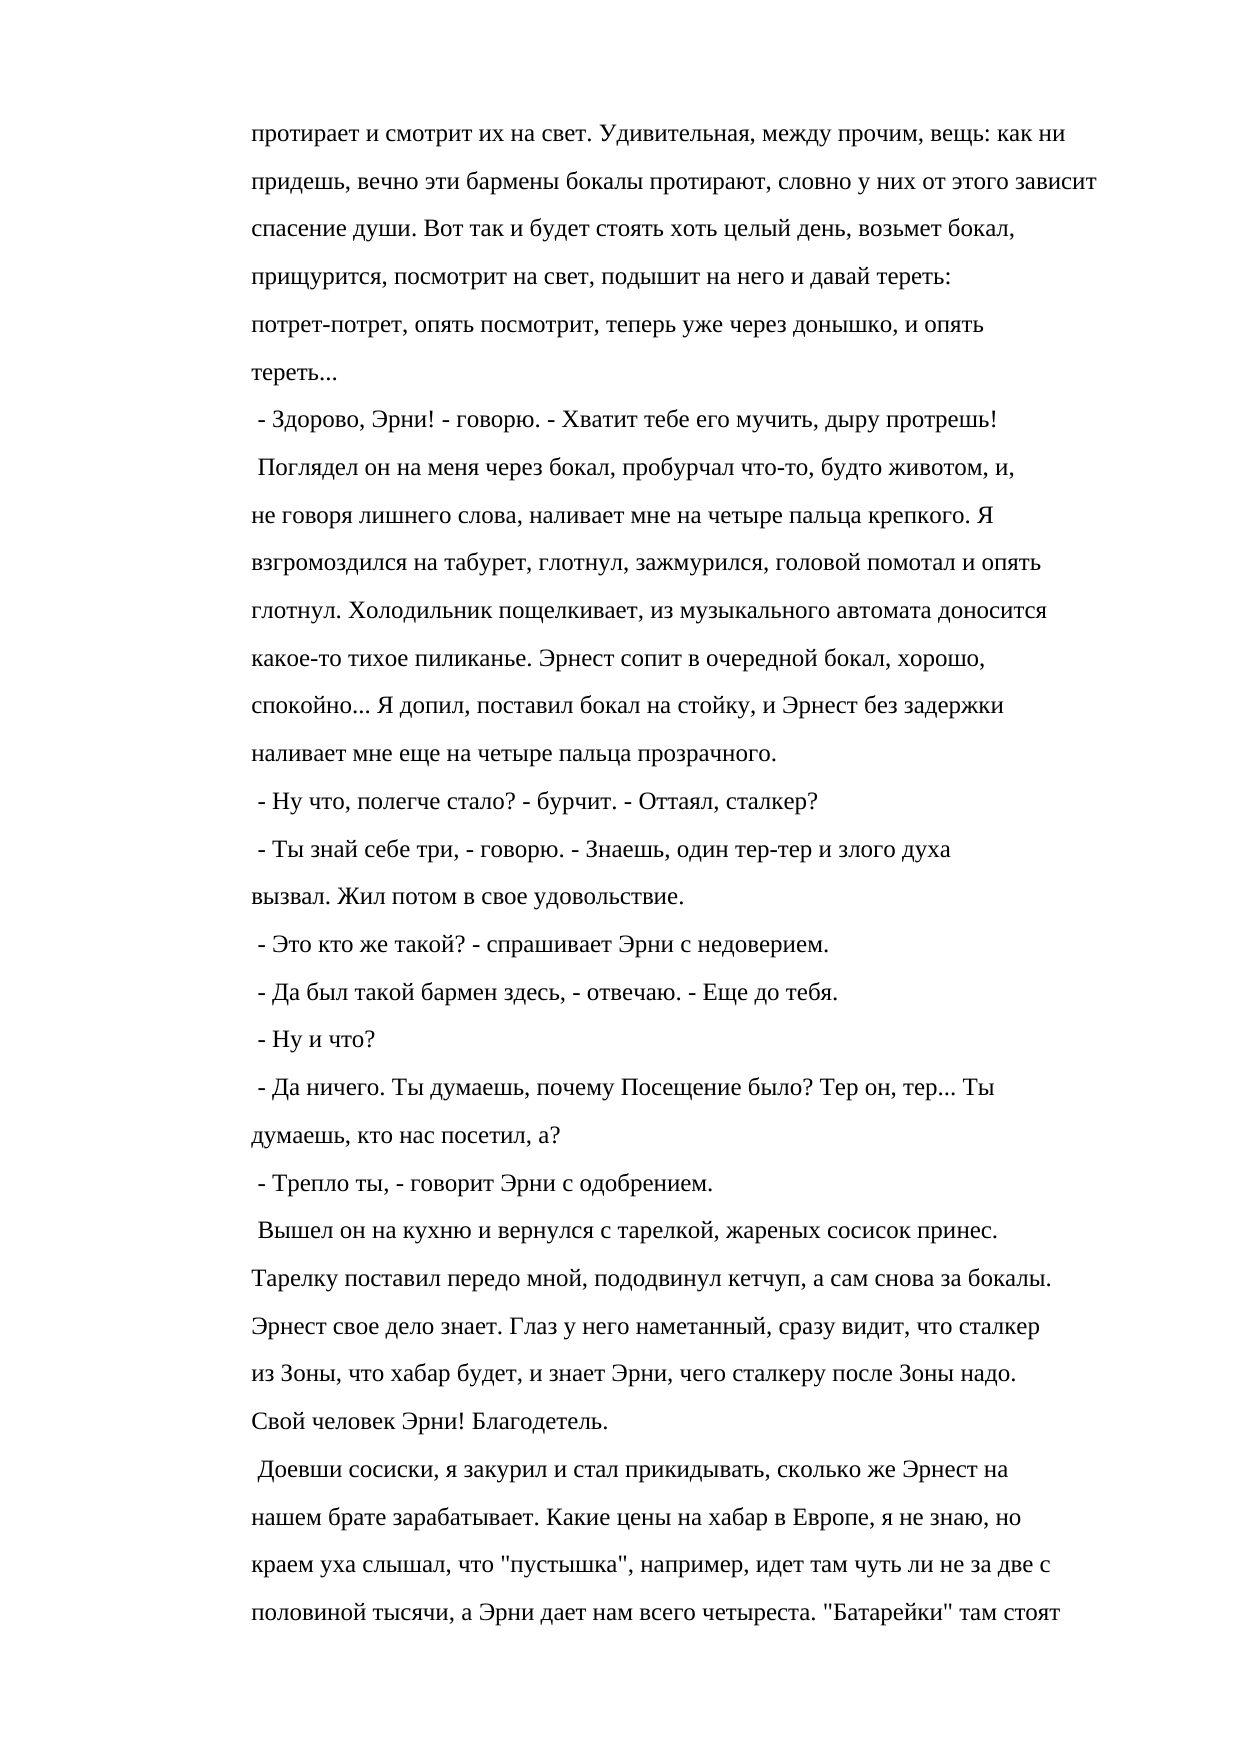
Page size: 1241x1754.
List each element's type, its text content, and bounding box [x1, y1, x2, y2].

text тереть... [177, 357, 1152, 385]
text нашем брате зарабатывает. Какие цены на хабар в Европе, я не знаю, но [177, 1502, 1152, 1530]
text спасение души. Вот так и будет стоять хоть целый день, возьмет бокал, [177, 213, 1152, 242]
text - Ну что, полегче стало? - бурчит. - Оттаял, сталкер? [177, 786, 1152, 815]
text Доевши сосиски, я закурил и стал прикидывать, сколько же Эрнест на [177, 1454, 1152, 1483]
text из Зоны, что хабар будет, и знает Эрни, чего сталкеру после Зоны надо. [177, 1358, 1152, 1387]
text Свой человек Эрни! Благодетель. [177, 1406, 1152, 1435]
text половиной тысячи, а Эрни дает нам всего четыреста. "Батарейки" там стоят [177, 1597, 1152, 1626]
text - Трепло ты, - говорит Эрни с одобрением. [177, 1168, 1152, 1196]
text глотнул. Холодильник пощелкивает, из музыкального автомата доносится [177, 595, 1152, 624]
text - Ну и что? [177, 1024, 1152, 1053]
text придешь, вечно эти бармены бокалы протирают, словно у них от этого зависит [177, 166, 1152, 194]
text краем уха слышал, что "пустышка", например, идет там чуть ли не за две с [177, 1549, 1152, 1578]
text наливает мне еще на четыре пальца прозрачного. [177, 738, 1152, 767]
text - Ты знай себе три, - говорю. - Знаешь, один тер-тер и злого духа [177, 834, 1152, 862]
text Поглядел он на меня через бокал, пробурчал что-то, будто животом, и, [177, 452, 1152, 481]
text - Да ничего. Ты думаешь, почему Посещение было? Тер он, тер... Ты [177, 1072, 1152, 1101]
text - Это кто же такой? - спрашивает Эрни с недоверием. [177, 929, 1152, 958]
text Тарелку поставил передо мной, пододвинул кетчуп, а сам снова за бокалы. [177, 1263, 1152, 1292]
text какое-то тихое пиликанье. Эрнест сопит в очередной бокал, хорошо, [177, 643, 1152, 672]
text прищурится, посмотрит на свет, подышит на него и давай тереть: [177, 261, 1152, 290]
text Эрнест свое дело знает. Глаз у него наметанный, сразу видит, что сталкер [177, 1311, 1152, 1339]
text потрет-потрет, опять посмотрит, теперь уже через донышко, и опять [177, 309, 1152, 338]
text - Да был такой бармен здесь, - отвечаю. - Еще до тебя. [177, 977, 1152, 1006]
text Вышел он на кухню и вернулся с тарелкой, жареных сосисок принес. [177, 1215, 1152, 1244]
text спокойно... Я допил, поставил бокал на стойку, и Эрнест без задержки [177, 691, 1152, 719]
text вызвал. Жил потом в свое удовольствие. [177, 881, 1152, 910]
text протирает и смотрит их на свет. Удивительная, между прочим, вещь: как ни [177, 118, 1152, 147]
text думаешь, кто нас посетил, а? [177, 1120, 1152, 1149]
text не говоря лишнего слова, наливает мне на четыре пальца крепкого. Я [177, 500, 1152, 528]
text взгромоздился на табурет, глотнул, зажмурился, головой помотал и опять [177, 547, 1152, 576]
text - Здорово, Эрни! - говорю. - Хватит тебе его мучить, дыру протрешь! [177, 404, 1152, 433]
